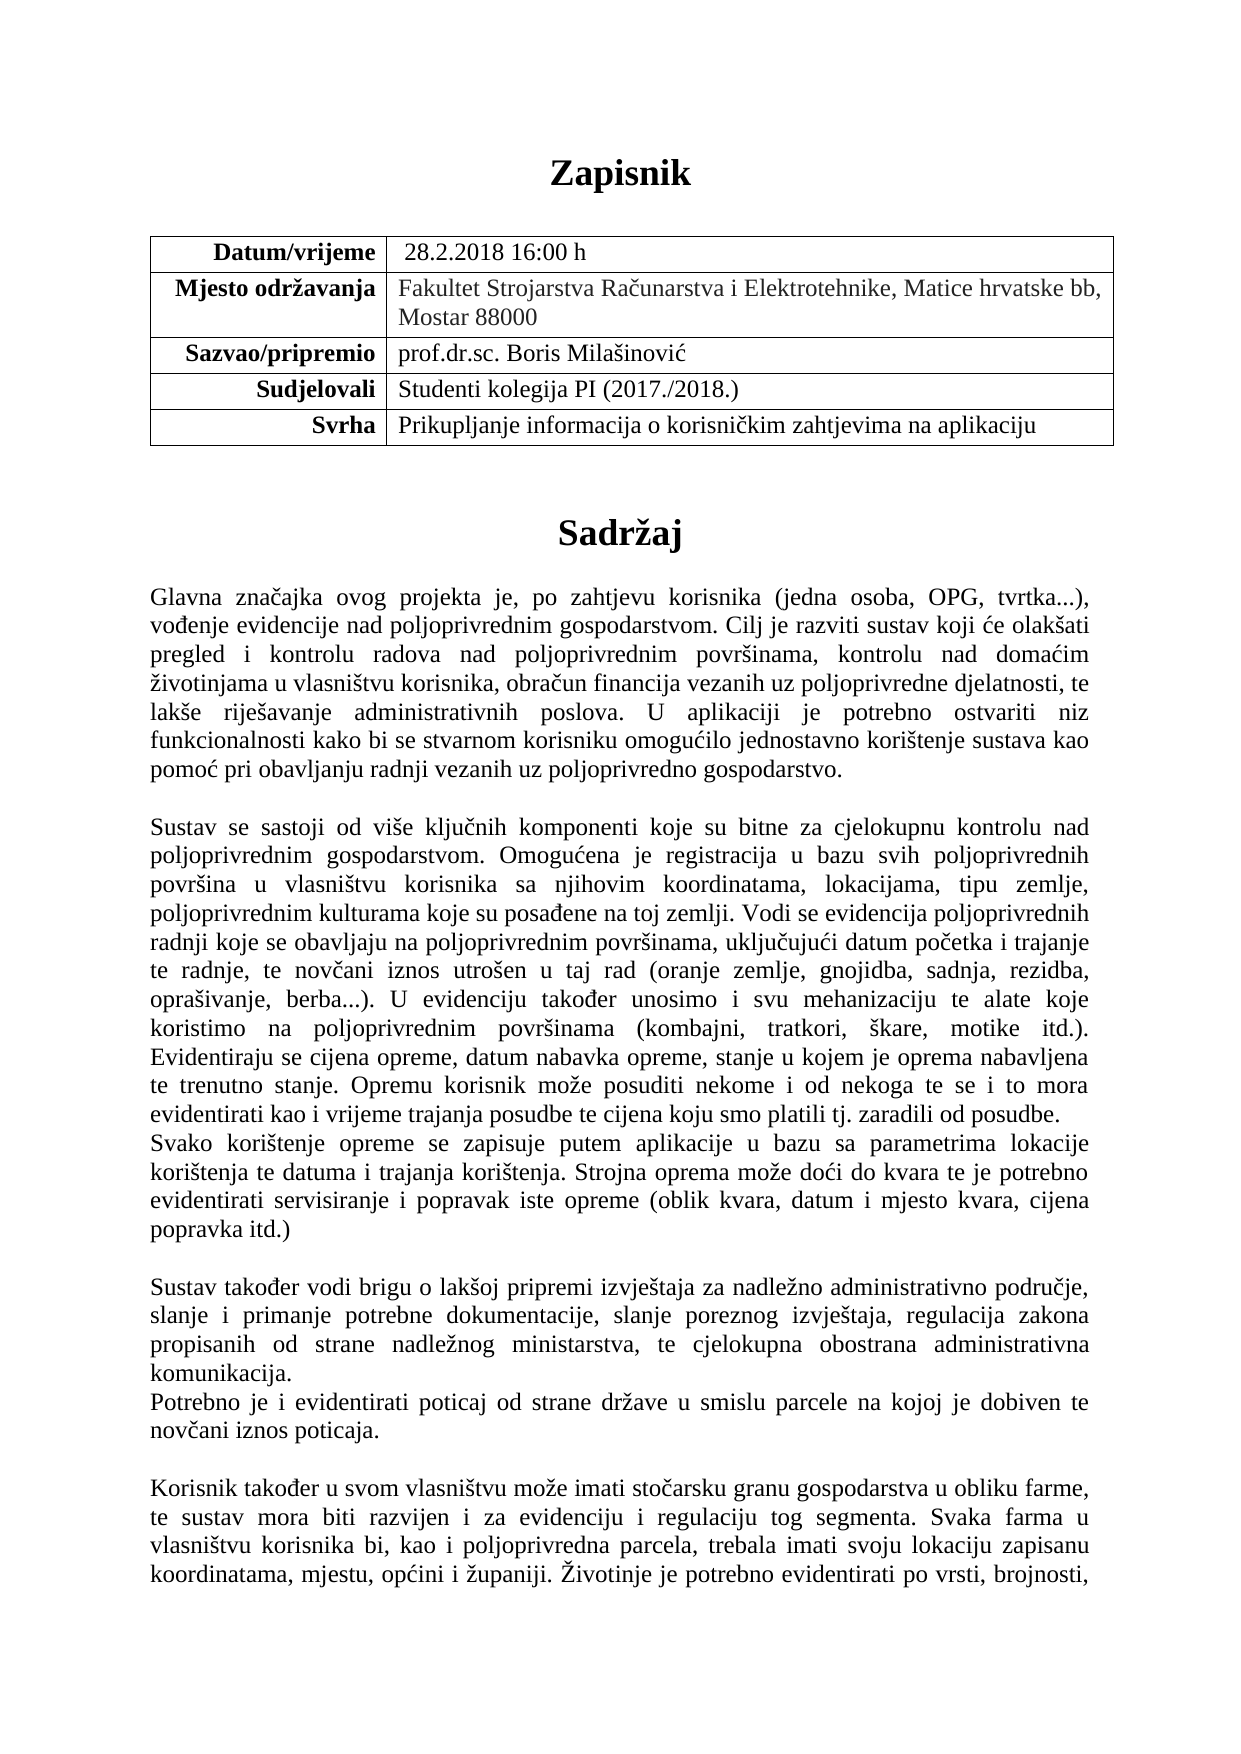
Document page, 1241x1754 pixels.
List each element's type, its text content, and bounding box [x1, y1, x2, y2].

table_cell Studenti kolegija PI (2017./2018.) [387, 374, 1113, 409]
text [150, 1473, 1090, 1588]
text Potrebno je i evidentirati poticaj od strane države u smislu parcele na kojoj je dobiven te novčani iznos poticaja. [150, 1387, 1090, 1444]
table_cell Fakultet Strojarstva Računarstva i Elektrotehnike, Matice hrvatske bb, Mostar 88000 [387, 273, 1113, 337]
text Sustav također vodi brigu o lakšoj pripremi izvještaja za nadležno administrativno područje, slanje i primanje potrebne dokumentacije, slanje poreznog izvještaja, regulacija zakona propisanih od strane nadležnog ministarstva, te cjelokupna obostrana administrativna komunikacija. [150, 1272, 1090, 1387]
text Svako korištenje opreme se zapisuje putem aplikacije u bazu sa parametrima lokacije korištenja te datuma i trajanja korištenja. Strojna oprema može doći do kvara te je potrebno evidentirati servisiranje i popravak iste opreme (oblik kvara, datum i mjesto kvara, cijena popravka itd.) [150, 1128, 1090, 1243]
text Glavna značajka ovog projekta je, po zahtjevu korisnika (jedna osoba, OPG, tvrtka...), vođenje evidencije nad poljoprivrednim gospodarstvom. Cilj je razviti sustav koji će olakšati pregled i kontrolu radova nad poljoprivrednim površinama, kontrolu nad domaćim životinjama u vlasništvu korisnika, obračun financija vezanih uz poljoprivredne djelatnosti, te lakše riješavanje administrativnih poslova. U aplikaciji je potrebno ostvariti niz funkcionalnosti kako bi se stvarnom korisniku omogućilo jednostavno korištenje sustava kao pomoć pri obavljanju radnji vezanih uz poljoprivredno gospodarstvo. [150, 582, 1090, 783]
table_cell Sudjelovali [151, 374, 386, 409]
text Sustav se sastoji od više ključnih komponenti koje su bitne za cjelokupnu kontrolu nad poljoprivrednim gospodarstvom. Omogućena je registracija u bazu svih poljoprivrednih površina u vlasništvu korisnika sa njihovim koordinatama, lokacijama, tipu zemlje, poljoprivrednim kulturama koje su posađene na toj zemlji. Vodi se evidencija poljoprivrednih radnji koje se obavljaju na poljoprivrednim površinama, uključujući datum početka i trajanje te radnje, te novčani iznos utrošen u taj rad (oranje zemlje, gnojidba, sadnja, rezidba, oprašivanje, berba...). U evidenciju također unosimo i svu mehanizaciju te alate koje koristimo na poljoprivrednim površinama (kombajni, tratkori, škare, motike itd.). Evidentiraju se cijena opreme, datum nabavka opreme, stanje u kojem je oprema nabavljena te trenutno stanje. Opremu korisnik može posuditi nekome i od nekoga te se i to mora evidentirati kao i vrijeme trajanja posudbe te cijena koju smo platili tj. zaradili od posudbe. [150, 812, 1090, 1128]
text Sadržaj [150, 510, 1090, 553]
table_cell Prikupljanje informacija o korisničkim zahtjevima na aplikaciju [387, 410, 1113, 445]
table_cell Sazvao/pripremio [151, 338, 386, 373]
table_header Datum/vrijeme [151, 237, 386, 272]
table_cell Svrha [151, 410, 386, 445]
table_cell prof.dr.sc. Boris Milašinović [387, 338, 1113, 373]
text Zapisnik [150, 150, 1090, 193]
table_header 28.2.2018 16:00 h [387, 237, 1113, 272]
table_cell Mjesto održavanja [151, 273, 386, 337]
